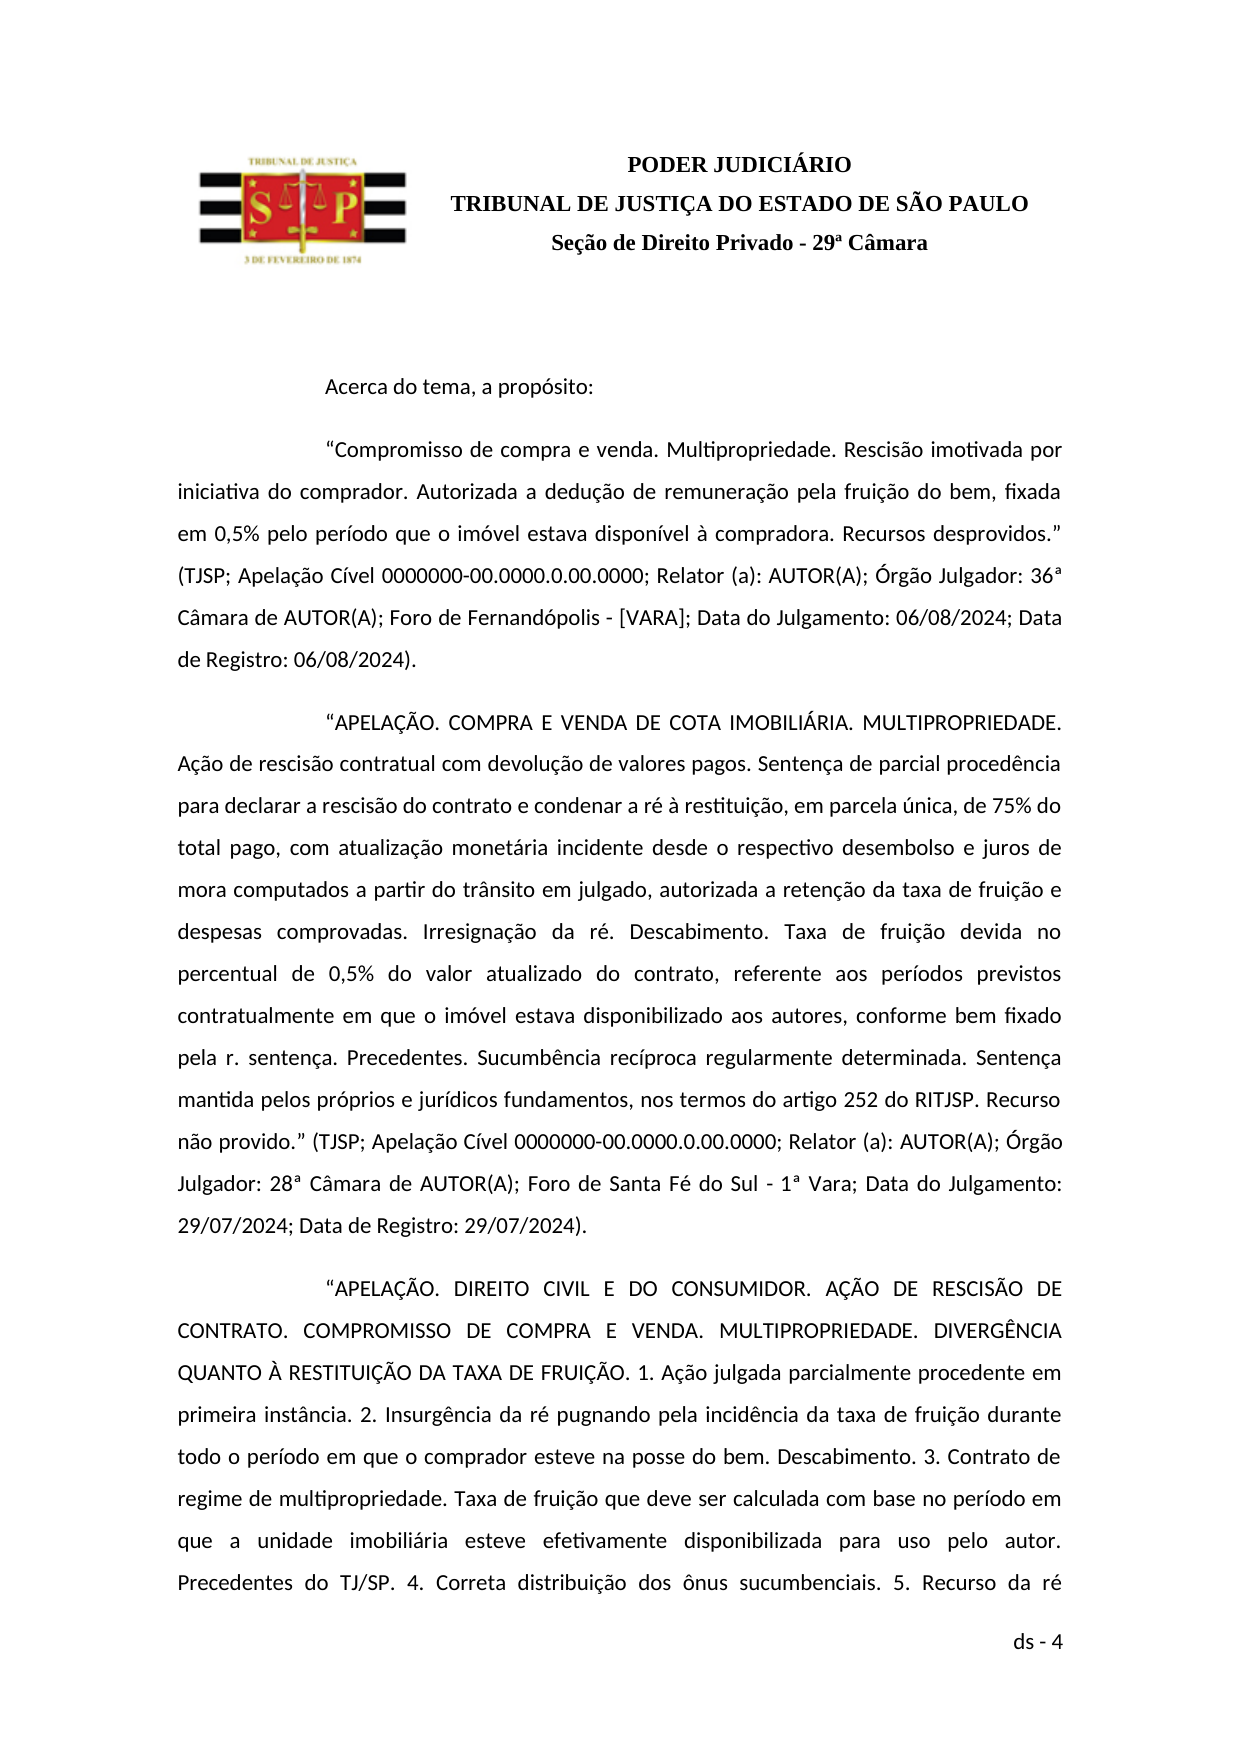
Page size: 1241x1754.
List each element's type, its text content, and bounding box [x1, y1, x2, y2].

picture [185, 143, 421, 279]
text Acerca do tema, a propósito: [177, 372, 1063, 400]
text “Compromisso de compra e venda. Multipropriedade. Rescisão imotivada por iniciativa do comprador. Autorizada a dedução de remuneração pela fruição do bem, fixada em 0,5% pelo período que o imóvel estava disponível à compradora. Recursos desprovidos.” (TJSP; Apelação Cível 0000000-00.0000.0.00.0000; Relator (a): AUTOR(A); Órgão Julgador: 36ª Câmara de AUTOR(A); Foro de Fernandópolis - [VARA]; Data do Julgamento: 06/08/2024; Data de Registro: 06/08/2024). [177, 435, 1063, 673]
text “APELAÇÃO. COMPRA E VENDA DE COTA IMOBILIÁRIA. MULTIPROPRIEDADE. Ação de rescisão contratual com devolução de valores pagos. Sentença de parcial procedência para declarar a rescisão do contrato e condenar a ré à restituição, em parcela única, de 75% do total pago, com atualização monetária incidente desde o respectivo desembolso e juros de mora computados a partir do trânsito em julgado, autorizada a retenção da taxa de fruição e despesas comprovadas. Irresignação da ré. Descabimento. Taxa de fruição devida no percentual de 0,5% do valor atualizado do contrato, referente aos períodos previstos contratualmente em que o imóvel estava disponibilizado aos autores, conforme bem fixado pela r. sentença. Precedentes. Sucumbência recíproca regularmente determinada. Sentença mantida pelos próprios e jurídicos fundamentos, nos termos do artigo 252 do RITJSP. Recurso não provido.” (TJSP; Apelação Cível 0000000-00.0000.0.00.0000; Relator (a): AUTOR(A); Órgão Julgador: 28ª Câmara de AUTOR(A); Foro de Santa Fé do Sul - 1ª Vara; Data do Julgamento: 29/07/2024; Data de Registro: 29/07/2024). [177, 708, 1063, 1239]
